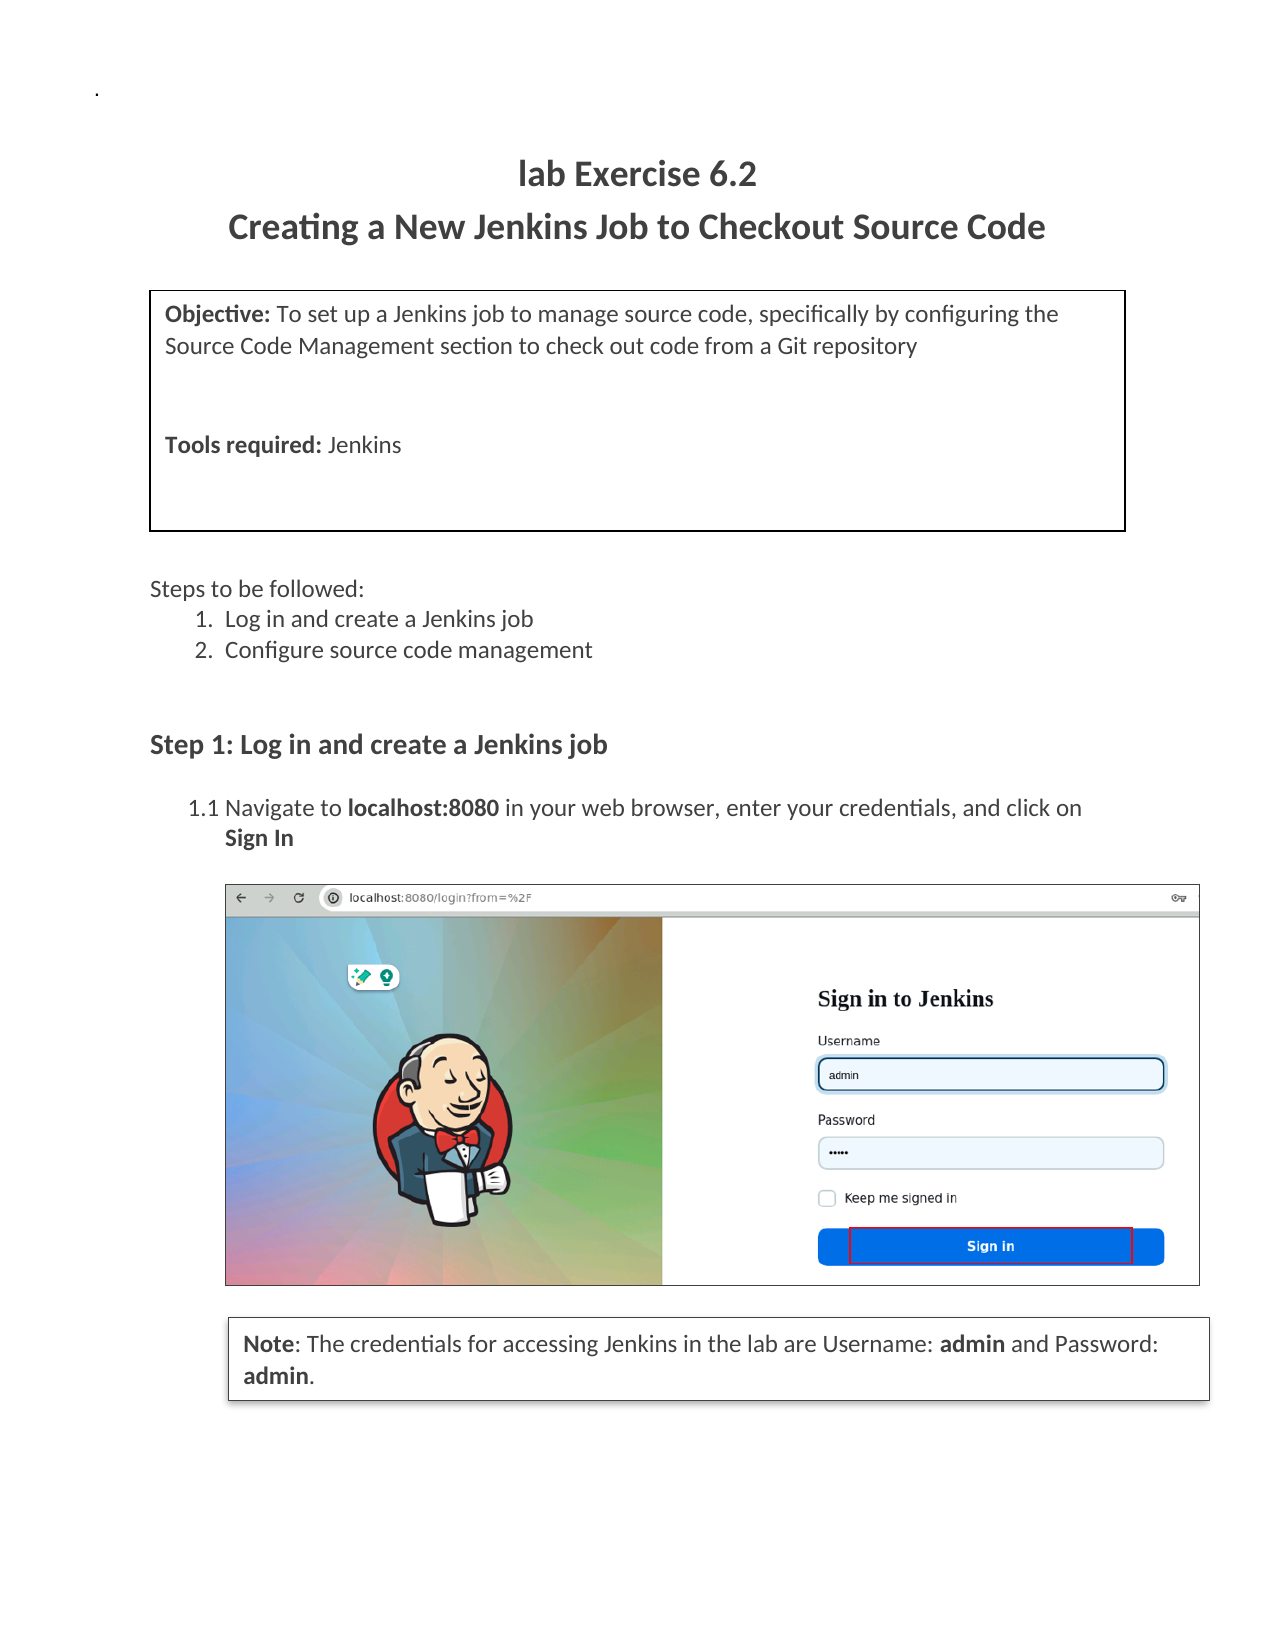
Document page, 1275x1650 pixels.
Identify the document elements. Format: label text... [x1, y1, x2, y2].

text Creating a New Jenkins Job to Checkout Source Code [150, 203, 1125, 248]
list Navigate to localhost:8080 in your web browser, enter your credentials, and click on Sign In [187, 792, 1125, 853]
list Log in and create a Jenkins job [194, 604, 1125, 634]
list Configure source code management [194, 634, 1125, 665]
text Step 1: Log in and create a Jenkins job [150, 726, 1125, 761]
text Steps to be followed: [150, 573, 1125, 604]
picture [226, 885, 1199, 1285]
text lab Exercise 6.2 [150, 150, 1125, 196]
